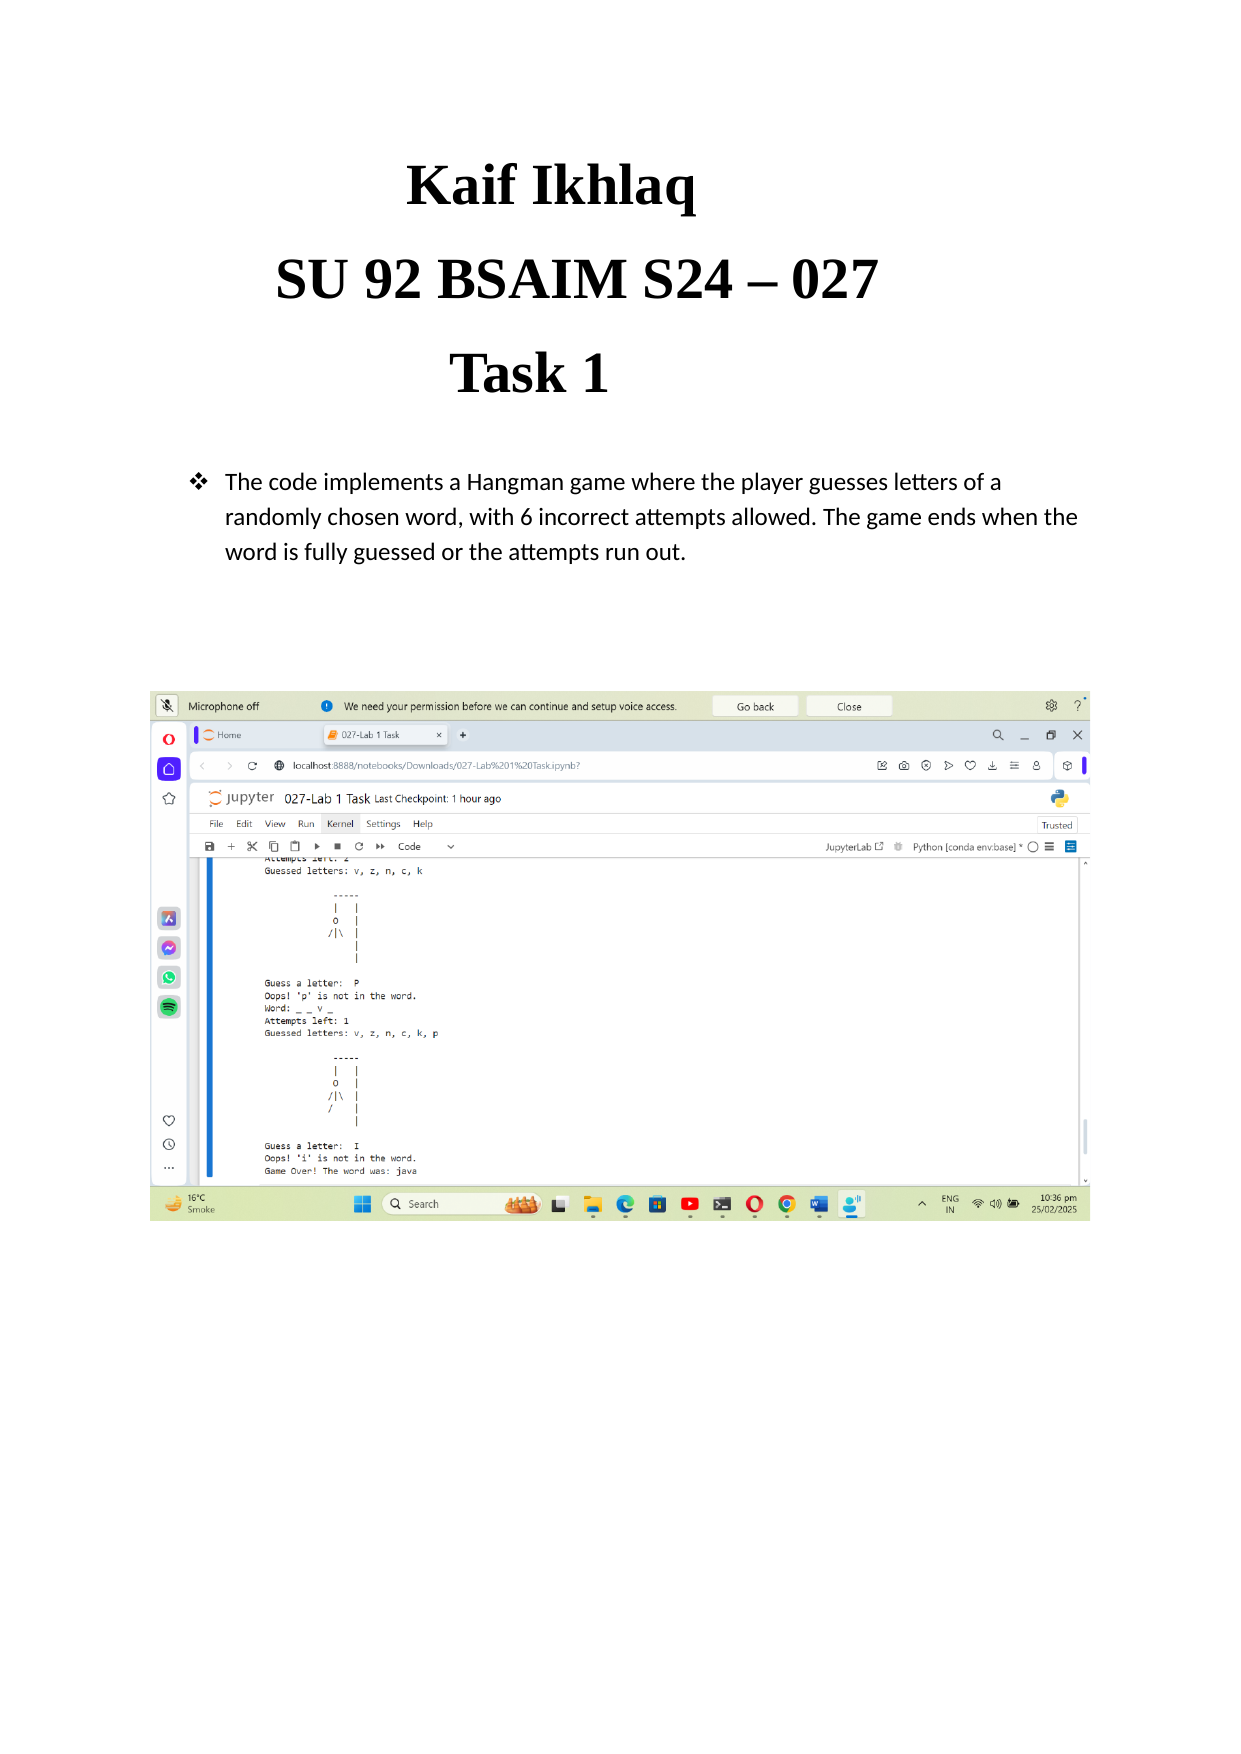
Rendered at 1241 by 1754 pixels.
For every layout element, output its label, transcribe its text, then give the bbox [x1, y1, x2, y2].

text Kaif Ikhlaq [187, 150, 1090, 217]
text Task 1 [187, 337, 1090, 404]
text SU 92 BSAIM S24 – 027 [187, 244, 1090, 311]
picture [150, 691, 1091, 1221]
list The code implements a Hangman game where the player guesses letters of a randomly chosen word, with 6 incorrect attempts allowed. The game ends when the word is fully guessed or the attempts run out. [187, 466, 1090, 567]
